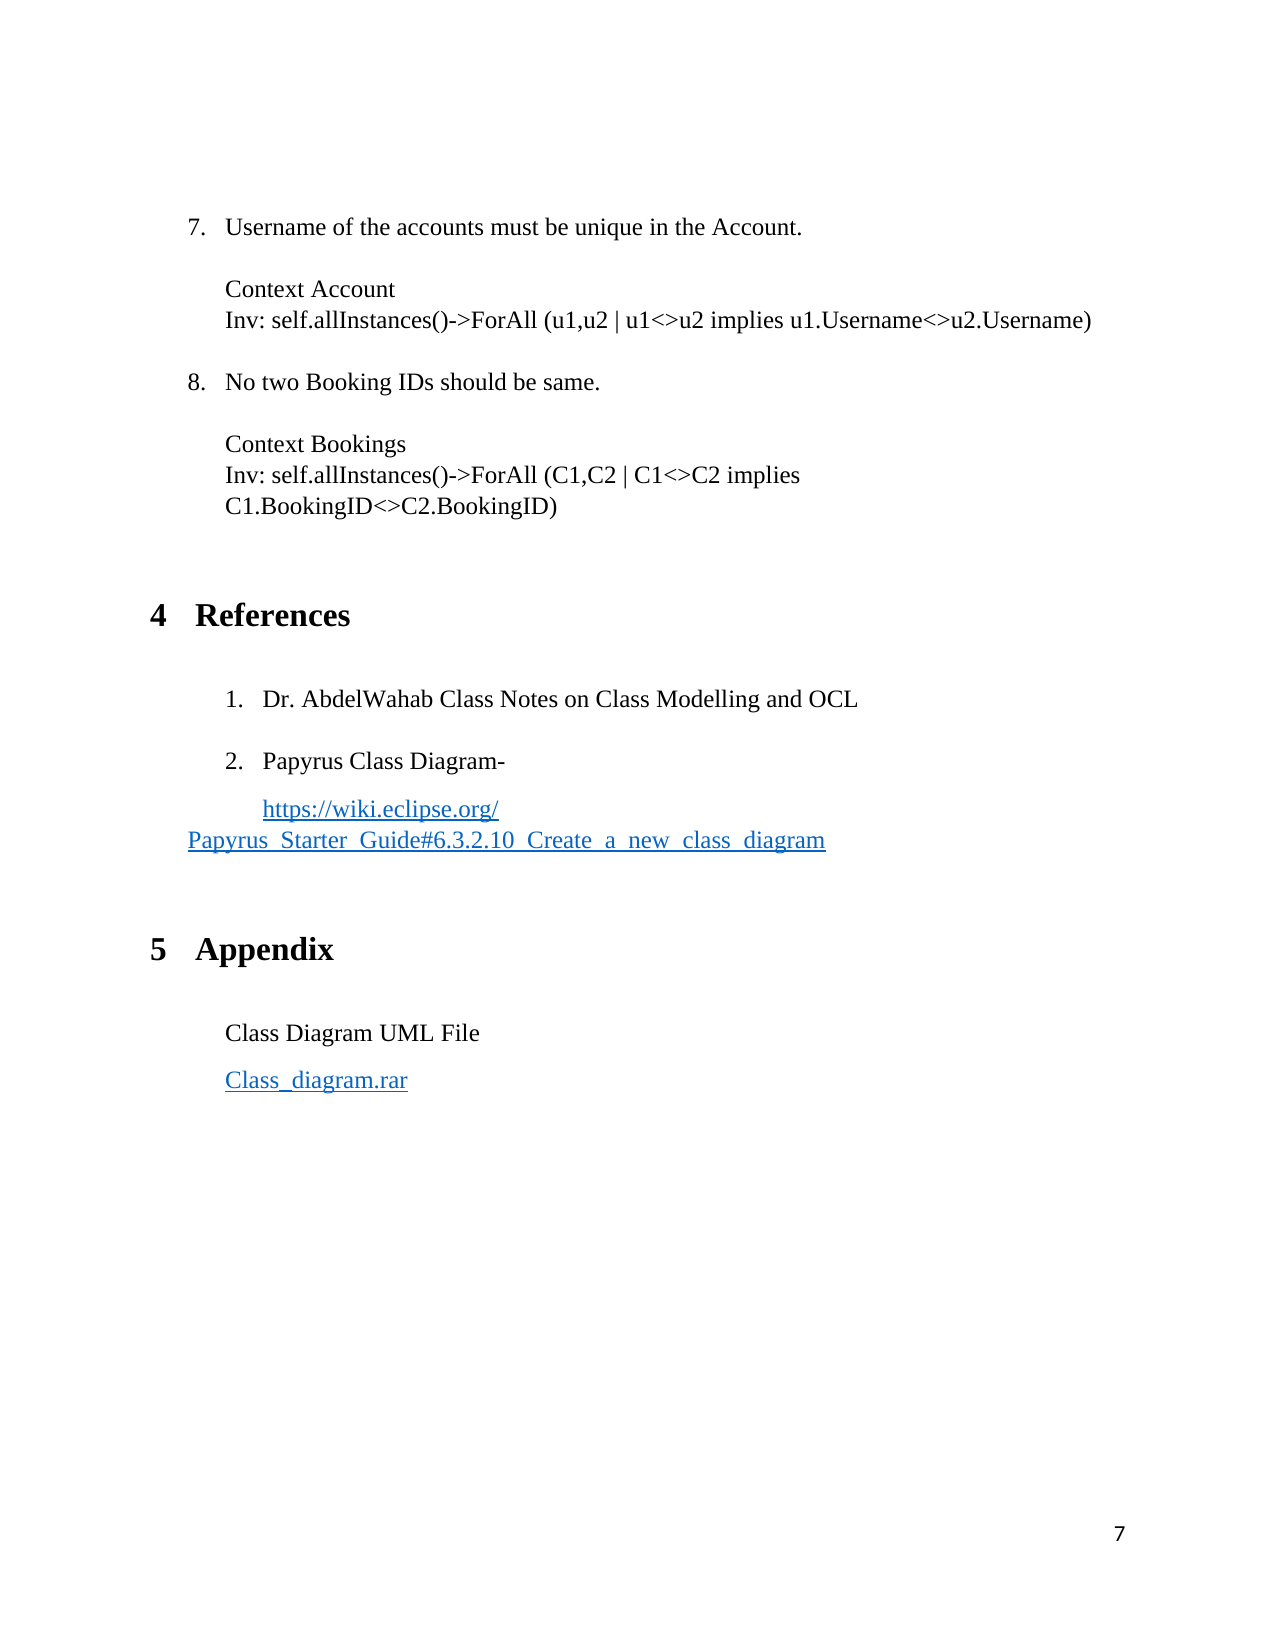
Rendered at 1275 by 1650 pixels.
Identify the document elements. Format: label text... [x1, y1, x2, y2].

list No two Booking IDs should be same. [187, 367, 1125, 396]
subtitle References [150, 595, 1125, 633]
list Username of the accounts must be unique in the Account. [187, 212, 1125, 241]
list Dr. AbdelWahab Class Notes on Class Modelling and OCL [225, 684, 1125, 713]
subtitle Appendix [150, 929, 1125, 967]
text https://wiki.eclipse.org/Papyrus_Starter_Guide#6.3.2.10_Create_a_new_class_diagram [187, 794, 1125, 854]
list Papyrus Class Diagram- [225, 746, 1125, 775]
list Inv: self.allInstances()->ForAll (u1,u2 | u1<>u2 implies u1.Username<>u2.Username) [225, 305, 1125, 334]
text Class_diagram.rar [225, 1066, 1125, 1094]
list Inv: self.allInstances()->ForAll (C1,C2 | C1<>C2 implies C1.BookingID<>C2.BookingID) [225, 460, 1125, 520]
list Context Account [225, 274, 1125, 303]
text Class Diagram UML File [225, 1018, 1125, 1047]
list Context Bookings [225, 429, 1125, 458]
